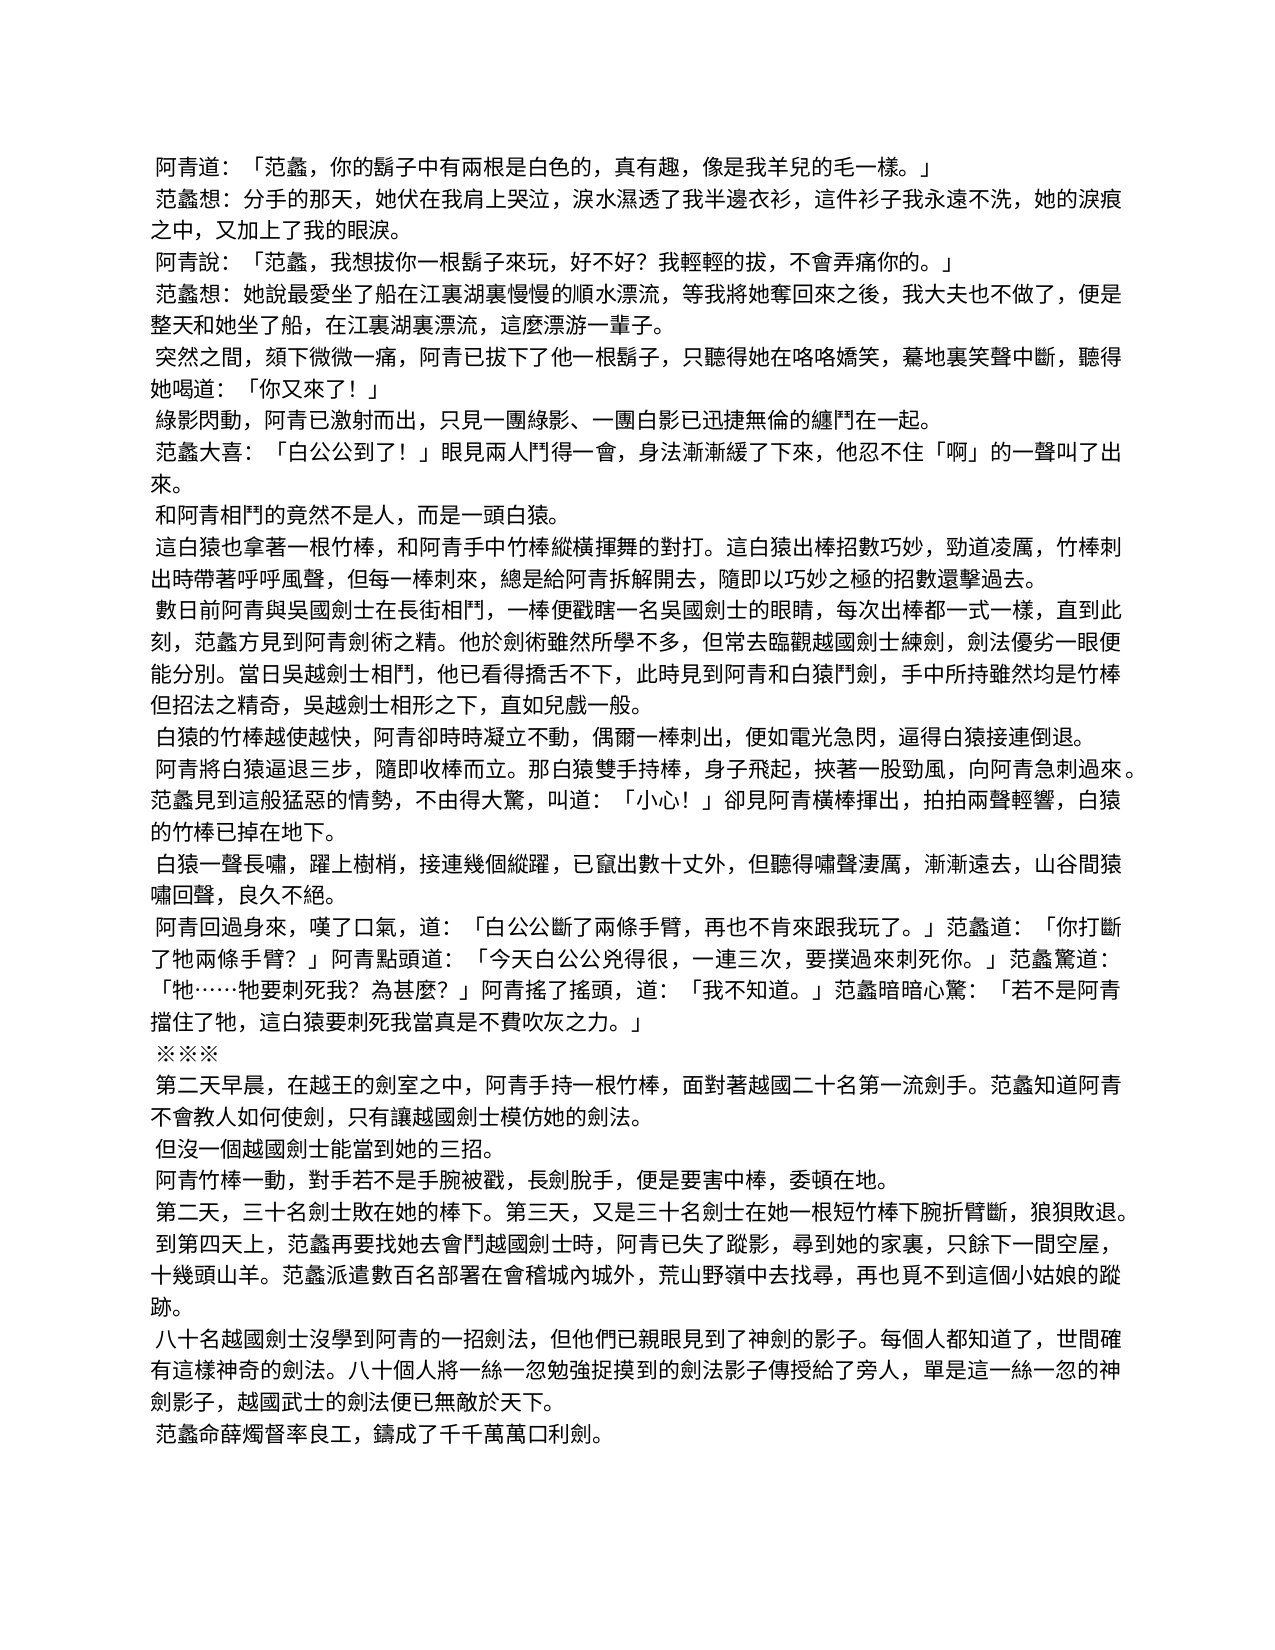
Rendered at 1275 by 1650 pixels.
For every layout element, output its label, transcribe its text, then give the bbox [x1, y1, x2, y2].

text 白猿的竹棒越使越快，阿青卻時時凝立不動，偶爾一棒刺出，便如電光急閃，逼得白猿接連倒退。 [150, 720, 1125, 752]
text 范蠡命薛燭督率良工，鑄成了千千萬萬口利劍。 [150, 1417, 1125, 1448]
text 到第四天上，范蠡再要找她去會鬥越國劍士時，阿青已失了蹤影，尋到她的家裏，只餘下一間空屋，十幾頭山羊。范蠡派遣數百名部署在會稽城內城外，荒山野嶺中去找尋，再也覓不到這個小姑娘的蹤跡。 [150, 1227, 1125, 1322]
text 綠影閃動，阿青已激射而出，只見一團綠影、一團白影已迅捷無倫的纏鬥在一起。 [150, 403, 1125, 435]
text ※※※ [150, 1037, 1125, 1068]
text 白猿一聲長嘯，躍上樹梢，接連幾個縱躍，已竄出數十丈外，但聽得嘯聲淒厲，漸漸遠去，山谷間猿嘯回聲，良久不絕。 [150, 847, 1125, 910]
text 這白猿也拿著一根竹棒，和阿青手中竹棒縱橫揮舞的對打。這白猿出棒招數巧妙，勁道凌厲，竹棒刺出時帶著呼呼風聲，但每一棒刺來，總是給阿青拆解開去，隨即以巧妙之極的招數還擊過去。 [150, 530, 1125, 593]
text 范蠡大喜：「白公公到了！」眼見兩人鬥得一會，身法漸漸緩了下來，他忍不住「啊」的一聲叫了出來。 [150, 435, 1125, 498]
text 和阿青相鬥的竟然不是人，而是一頭白猿。 [150, 498, 1125, 530]
text 數日前阿青與吳國劍士在長街相鬥，一棒便戳瞎一名吳國劍士的眼睛，每次出棒都一式一樣，直到此刻，范蠡方見到阿青劍術之精。他於劍術雖然所學不多，但常去臨觀越國劍士練劍，劍法優劣一眼便能分別。當日吳越劍士相鬥，他已看得撟舌不下，此時見到阿青和白猿鬥劍，手中所持雖然均是竹棒，但招法之精奇，吳越劍士相形之下，直如兒戲一般。 [150, 593, 1125, 720]
text 但沒一個越國劍士能當到她的三招。 [150, 1132, 1125, 1163]
text 八十名越國劍士沒學到阿青的一招劍法，但他們已親眼見到了神劍的影子。每個人都知道了，世間確有這樣神奇的劍法。八十個人將一絲一忽勉強捉摸到的劍法影子傳授給了旁人，單是這一絲一忽的神劍影子，越國武士的劍法便已無敵於天下。 [150, 1322, 1125, 1417]
text 阿青竹棒一動，對手若不是手腕被戳，長劍脫手，便是要害中棒，委頓在地。 [150, 1163, 1125, 1195]
text 阿青道：「范蠡，你的鬍子中有兩根是白色的，真有趣，像是我羊兒的毛一樣。」 [150, 150, 1125, 182]
text 阿青說：「范蠡，我想拔你一根鬍子來玩，好不好？我輕輕的拔，不會弄痛你的。」 [150, 245, 1125, 277]
text 突然之間，頦下微微一痛，阿青已拔下了他一根鬍子，只聽得她在咯咯嬌笑，驀地裏笑聲中斷，聽得她喝道：「你又來了！」 [150, 340, 1125, 403]
text 范蠡想：她說最愛坐了船在江裏湖裏慢慢的順水漂流，等我將她奪回來之後，我大夫也不做了，便是整天和她坐了船，在江裏湖裏漂流，這麼漂游一輩子。 [150, 277, 1125, 340]
text 阿青將白猿逼退三步，隨即收棒而立。那白猿雙手持棒，身子飛起，挾著一股勁風，向阿青急刺過來。范蠡見到這般猛惡的情勢，不由得大驚，叫道：「小心！」卻見阿青橫棒揮出，拍拍兩聲輕響，白猿的竹棒已掉在地下。 [150, 752, 1125, 847]
text 范蠡想：分手的那天，她伏在我肩上哭泣，淚水濕透了我半邊衣衫，這件衫子我永遠不洗，她的淚痕之中，又加上了我的眼淚。 [150, 182, 1125, 245]
text 第二天早晨，在越王的劍室之中，阿青手持一根竹棒，面對著越國二十名第一流劍手。范蠡知道阿青不會教人如何使劍，只有讓越國劍士模仿她的劍法。 [150, 1068, 1125, 1132]
text 阿青回過身來，嘆了口氣，道：「白公公斷了兩條手臂，再也不肯來跟我玩了。」范蠡道：「你打斷了牠兩條手臂？」阿青點頭道：「今天白公公兇得很，一連三次，要撲過來刺死你。」范蠡驚道：「牠……牠要刺死我？為甚麼？」阿青搖了搖頭，道：「我不知道。」范蠡暗暗心驚：「若不是阿青擋住了牠，這白猿要刺死我當真是不費吹灰之力。」 [150, 910, 1125, 1037]
text 第二天，三十名劍士敗在她的棒下。第三天，又是三十名劍士在她一根短竹棒下腕折臂斷，狼狽敗退。 [150, 1195, 1125, 1227]
